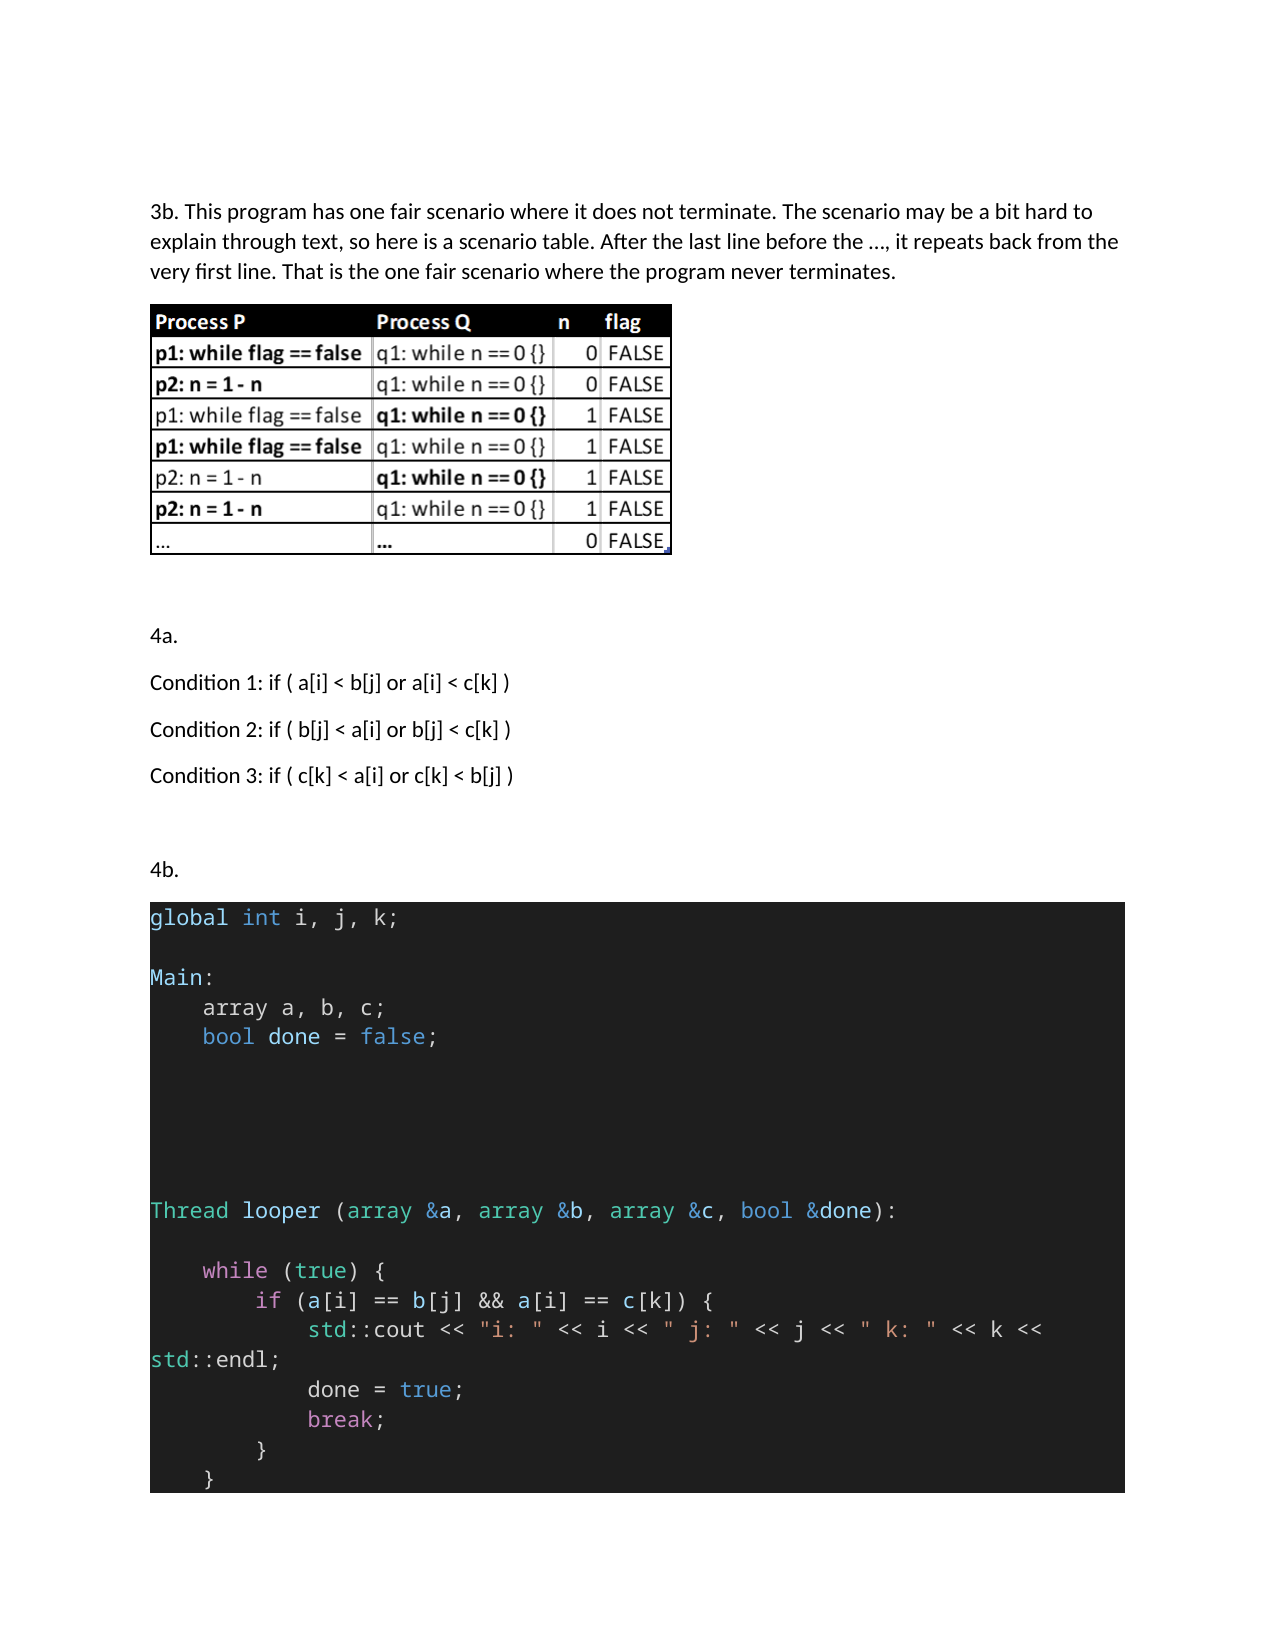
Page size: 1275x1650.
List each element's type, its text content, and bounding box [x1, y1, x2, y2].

text 3b. This program has one fair scenario where it does not terminate. The scenario may be a bit hard to explain through text, so here is a scenario table. After the last line before the …, it repeats back from the very first line. That is the one fair scenario where the program never terminates. [150, 197, 1125, 285]
text if (a[i] == b[j] && a[i] == c[k]) { [150, 1284, 1125, 1314]
text done = true; [150, 1374, 1125, 1404]
text Thread looper (array &a, array &b, array &c, bool &done): [150, 1195, 1125, 1225]
text bool done = false; [150, 1021, 1125, 1051]
text Condition 2: if ( b[j] < a[i] or b[j] < c[k] ) [150, 715, 1125, 743]
text global int i, j, k; [150, 902, 1125, 932]
picture [150, 304, 673, 556]
text 4a. [150, 621, 1125, 649]
text Condition 3: if ( c[k] < a[i] or c[k] < b[j] ) [150, 762, 1125, 789]
text std::cout << "i: " << i << " j: " << j << " k: " << k << std::endl; [150, 1314, 1125, 1374]
text break; [150, 1404, 1125, 1433]
text } [150, 1433, 1125, 1463]
text Condition 1: if ( a[i] < b[j] or a[i] < c[k] ) [150, 668, 1125, 696]
text while (true) { [150, 1255, 1125, 1284]
text 4b. [150, 855, 1125, 883]
text Main: [150, 962, 1125, 992]
text array a, b, c; [150, 992, 1125, 1021]
text } [150, 1463, 1125, 1493]
